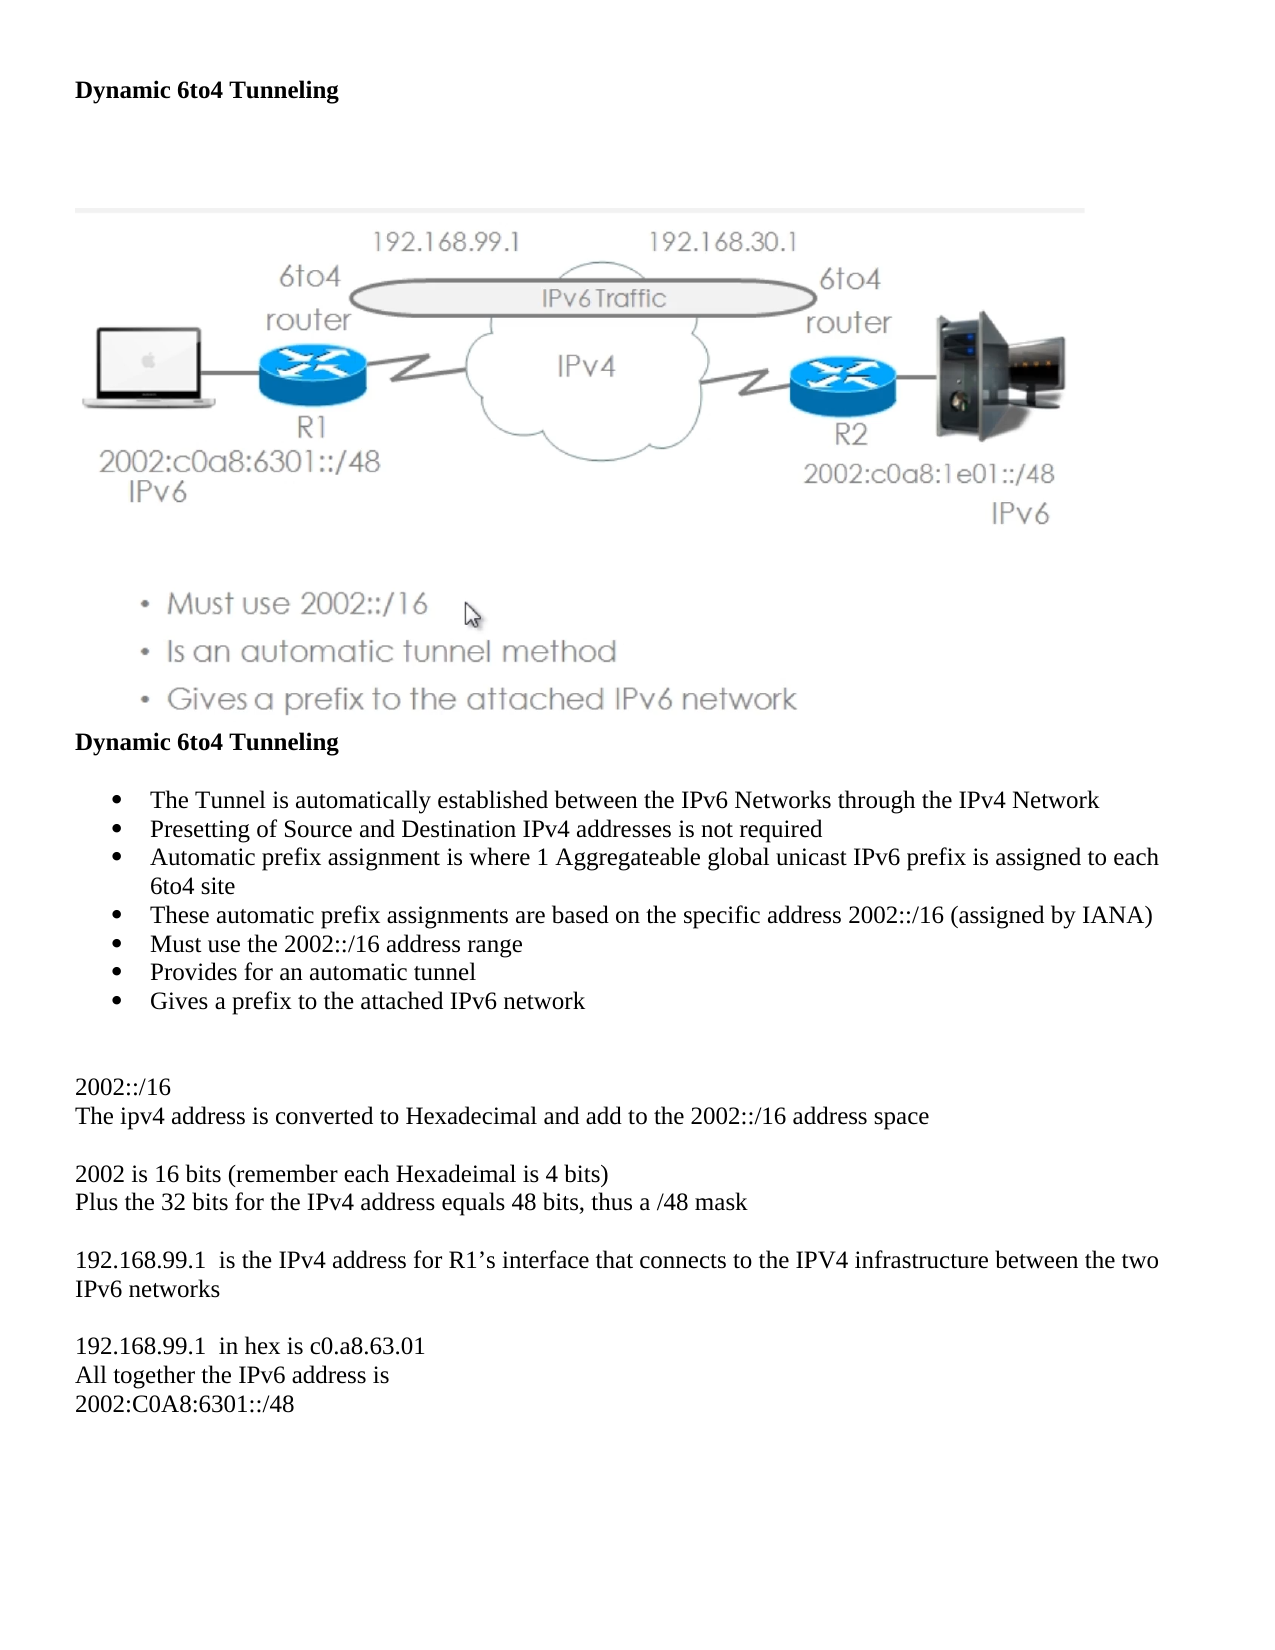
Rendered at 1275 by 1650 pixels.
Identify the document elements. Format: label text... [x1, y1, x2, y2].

text 2002:C0A8:6301::/48 [75, 1389, 1200, 1417]
text Plus the 32 bits for the IPv4 address equals 48 bits, thus a /48 mask [75, 1187, 1200, 1216]
text 192.168.99.1 is the IPv4 address for R1’s interface that connects to the IPV4 infrastructure between the two IPv6 networks [75, 1245, 1200, 1302]
text 2002 is 16 bits (remember each Hexadeimal is 4 bits) [75, 1159, 1200, 1187]
list Must use the 2002::/16 address range [112, 929, 1200, 957]
list Provides for an automatic tunnel [112, 957, 1200, 986]
list Automatic prefix assignment is where 1 Aggregateable global unicast IPv6 prefix is assigned to each 6to4 site [112, 842, 1200, 900]
text Dynamic 6to4 Tunneling [75, 727, 1200, 756]
list The Tunnel is automatically established between the IPv6 Networks through the IPv4 Network [112, 785, 1200, 814]
picture [75, 208, 1085, 728]
text 2002::/16 [75, 1072, 1200, 1101]
text All together the IPv6 address is [75, 1360, 1200, 1389]
list These automatic prefix assignments are based on the specific address 2002::/16 (assigned by IANA) [112, 900, 1200, 929]
list Presetting of Source and Destination IPv4 addresses is not required [112, 814, 1200, 842]
text The ipv4 address is converted to Hexadecimal and add to the 2002::/16 address space [75, 1101, 1200, 1130]
text 192.168.99.1 in hex is c0.a8.63.01 [75, 1331, 1200, 1360]
text Dynamic 6to4 Tunneling [75, 75, 1200, 104]
list Gives a prefix to the attached IPv6 network [112, 986, 1200, 1015]
